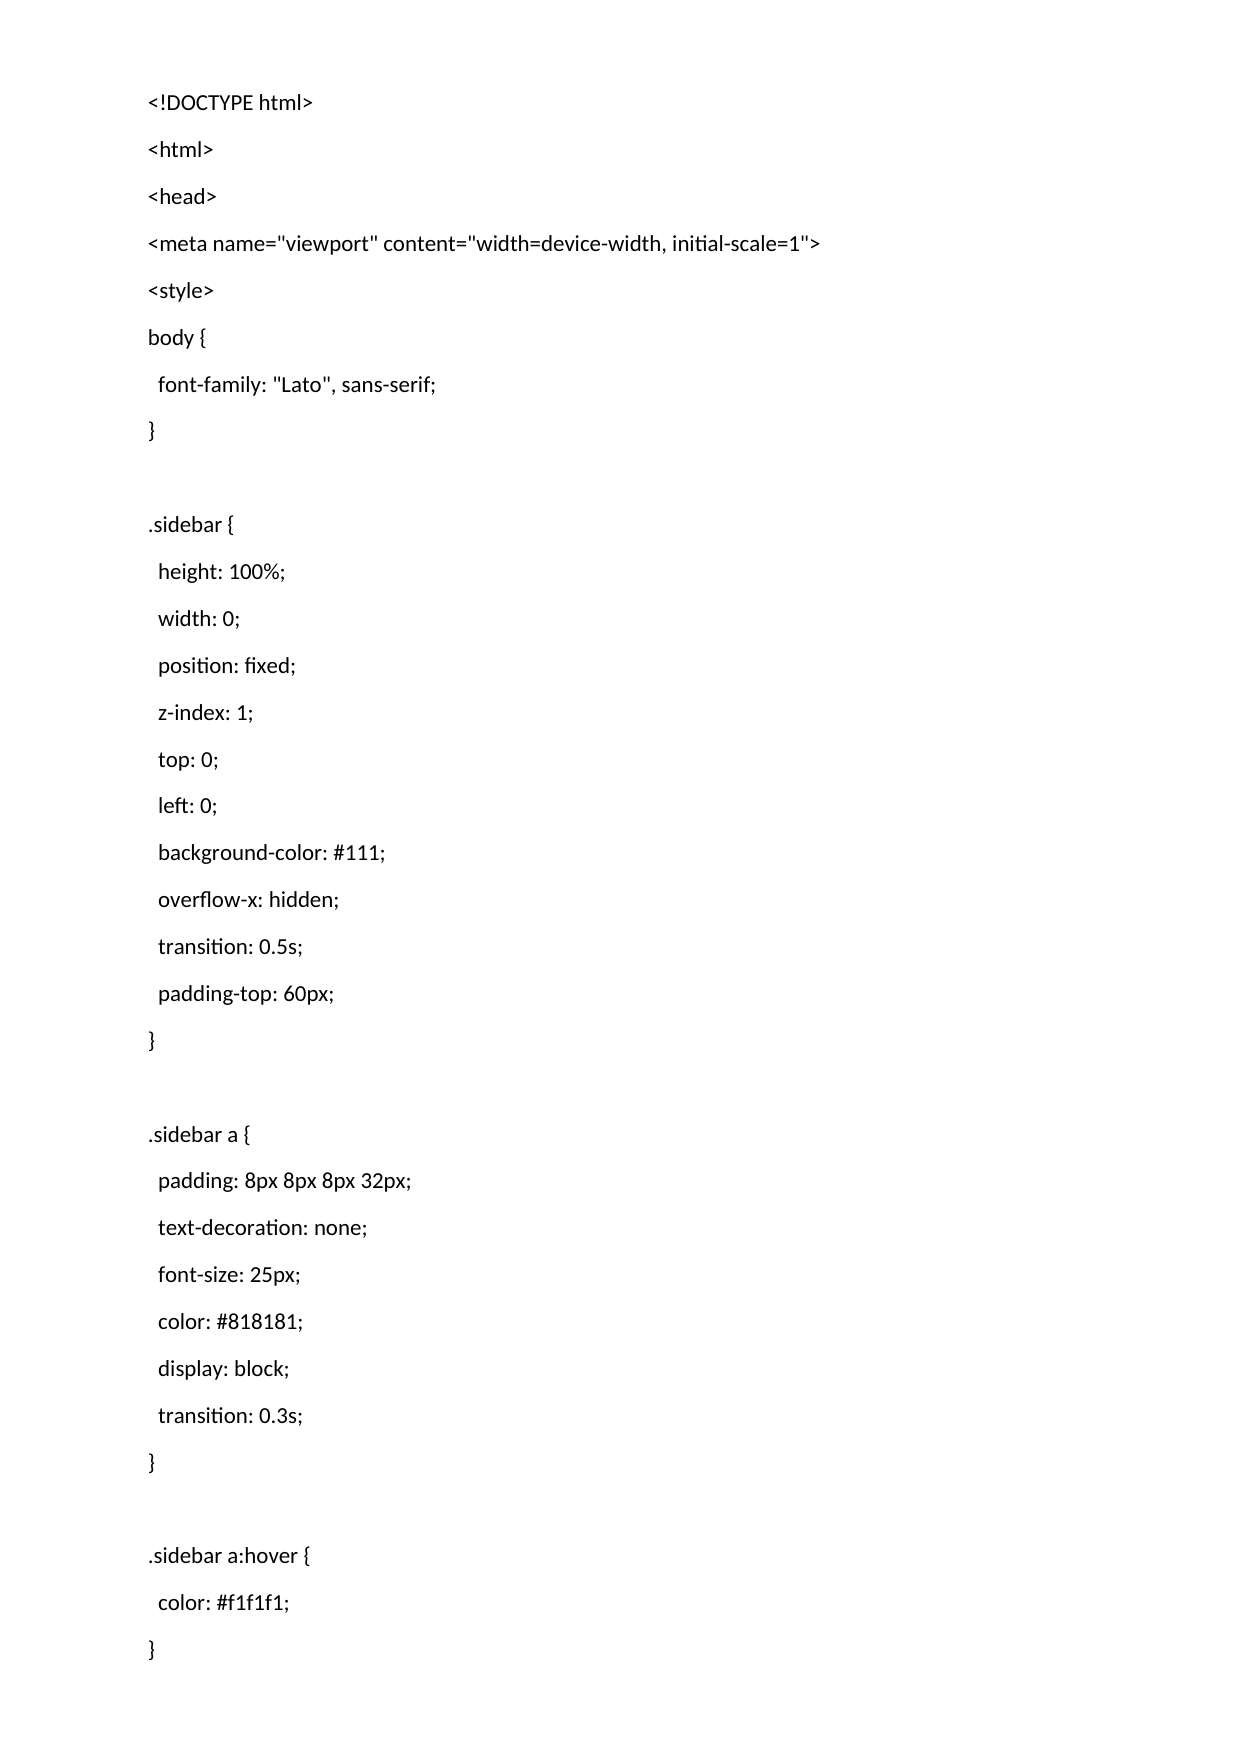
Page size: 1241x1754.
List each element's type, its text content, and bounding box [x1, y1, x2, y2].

text background-color: #111; [148, 838, 1152, 867]
text font-family: "Lato", sans-serif; [148, 370, 1152, 398]
text color: #f1f1f1; [148, 1588, 1152, 1617]
text transition: 0.3s; [148, 1401, 1152, 1429]
text display: block; [148, 1354, 1152, 1382]
text top: 0; [148, 745, 1152, 773]
text .sidebar { [148, 510, 1152, 538]
text overflow-x: hidden; [148, 885, 1152, 913]
text .sidebar a:hover { [148, 1542, 1152, 1570]
text <html> [148, 135, 1152, 163]
text <style> [148, 276, 1152, 304]
text .sidebar a { [148, 1120, 1152, 1148]
text position: fixed; [148, 651, 1152, 679]
text body { [148, 323, 1152, 351]
text color: #818181; [148, 1307, 1152, 1335]
text <head> [148, 182, 1152, 210]
text left: 0; [148, 792, 1152, 820]
text } [148, 417, 1152, 445]
text } [148, 1635, 1152, 1663]
text height: 100%; [148, 557, 1152, 585]
text <!DOCTYPE html> [148, 88, 1152, 117]
text padding-top: 60px; [148, 979, 1152, 1007]
text z-index: 1; [148, 698, 1152, 726]
text font-size: 25px; [148, 1260, 1152, 1288]
text } [148, 1448, 1152, 1476]
text padding: 8px 8px 8px 32px; [148, 1167, 1152, 1195]
text } [148, 1026, 1152, 1054]
text width: 0; [148, 604, 1152, 632]
text transition: 0.5s; [148, 932, 1152, 960]
text <meta name="viewport" content="width=device-width, initial-scale=1"> [148, 229, 1152, 257]
text text-decoration: none; [148, 1213, 1152, 1242]
